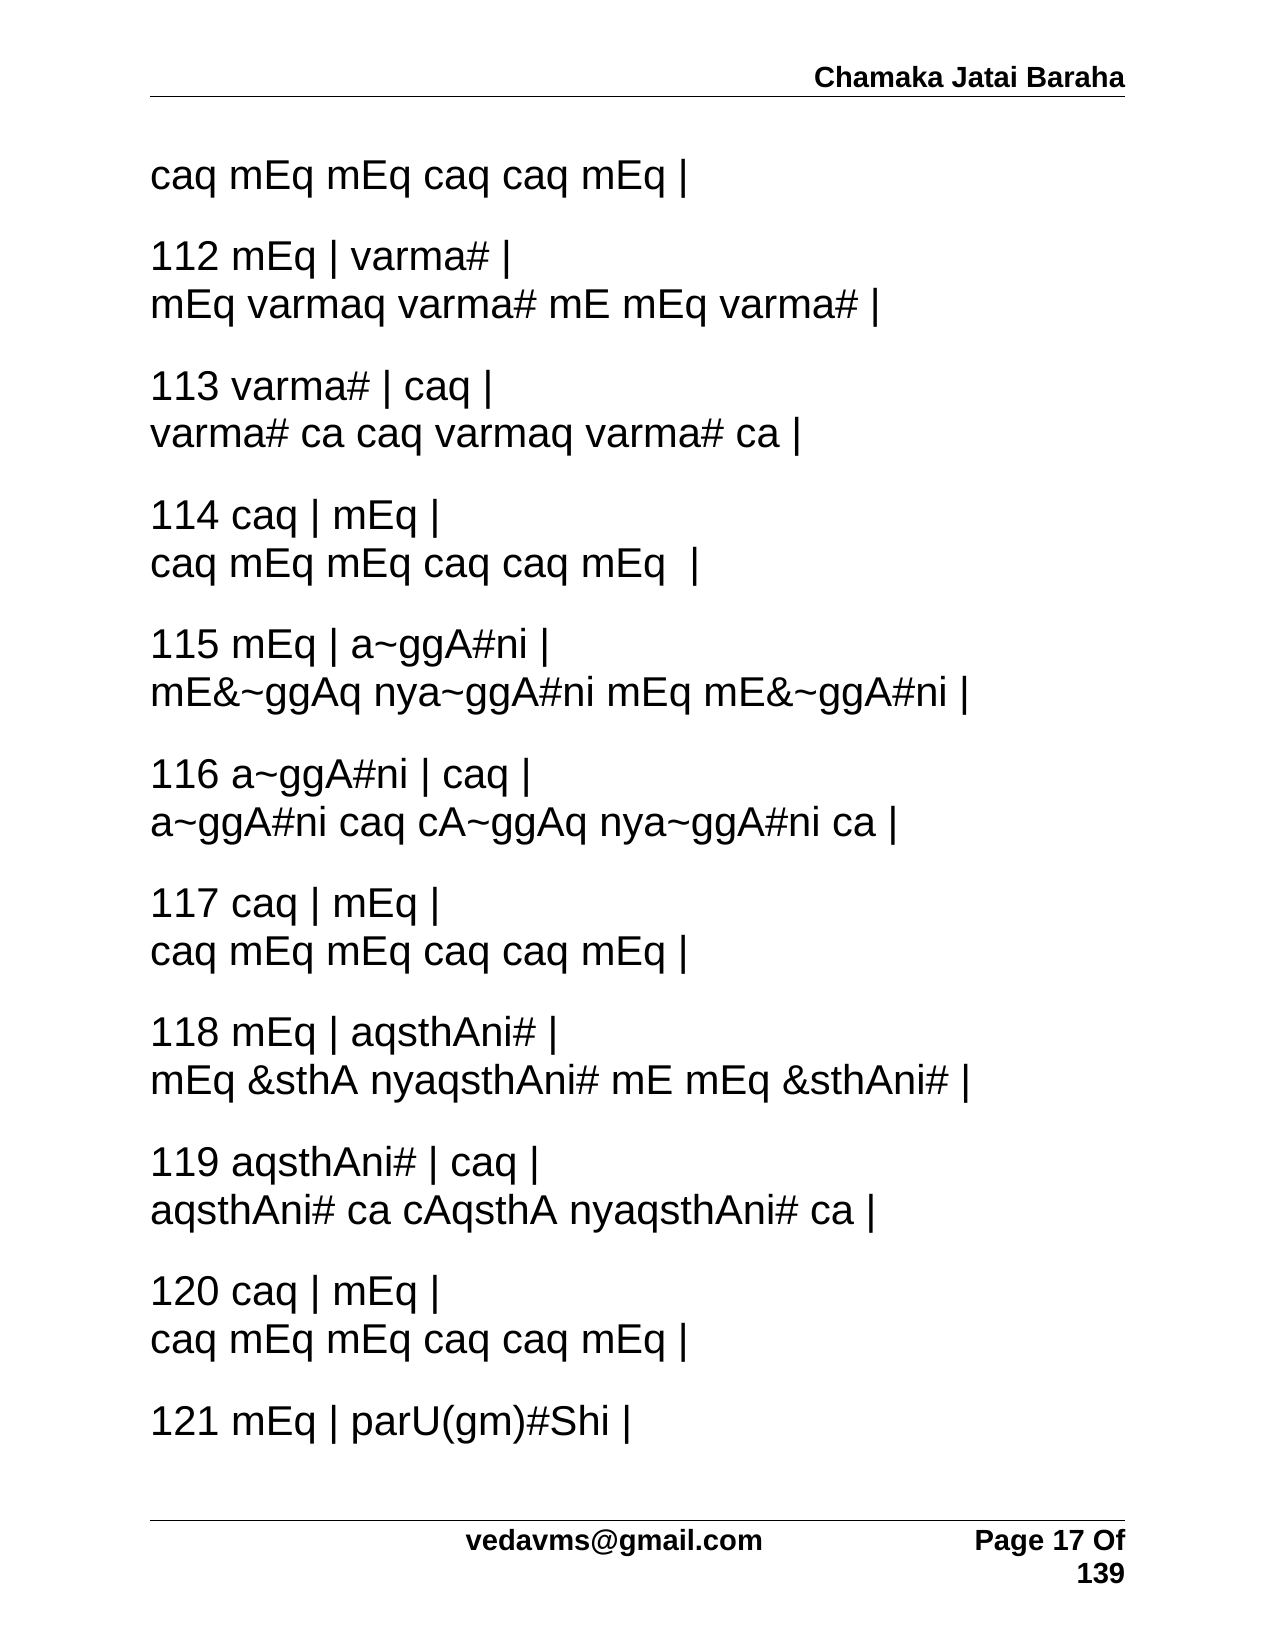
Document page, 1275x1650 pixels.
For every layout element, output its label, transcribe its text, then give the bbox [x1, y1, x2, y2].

text aqsthAni# ca cAqsthA nyaqsthAni# ca | [150, 1185, 1125, 1233]
text caq mEq mEq caq caq mEq | [150, 538, 1125, 586]
text 113 varma# | caq | [150, 361, 1125, 409]
text 117 caq | mEq | [150, 878, 1125, 926]
text 116 a~ggA#ni | caq | [150, 749, 1125, 797]
text 120 caq | mEq | [150, 1266, 1125, 1314]
text caq mEq mEq caq caq mEq | [150, 150, 1125, 198]
text mEq varmaq varma# mE mEq varma# | [150, 279, 1125, 327]
text 121 mEq | parU(gm)#Shi | [150, 1396, 1125, 1444]
text 112 mEq | varma# | [150, 231, 1125, 279]
text a~ggA#ni caq cA~ggAq nya~ggA#ni ca | [150, 797, 1125, 845]
text 115 mEq | a~ggA#ni | [150, 619, 1125, 667]
text 118 mEq | aqsthAni# | [150, 1008, 1125, 1056]
text 114 caq | mEq | [150, 490, 1125, 538]
text 119 aqsthAni# | caq | [150, 1137, 1125, 1185]
text caq mEq mEq caq caq mEq | [150, 926, 1125, 974]
text mE&~ggAq nya~ggA#ni mEq mE&~ggA#ni | [150, 667, 1125, 715]
text caq mEq mEq caq caq mEq | [150, 1314, 1125, 1362]
text varma# ca caq varmaq varma# ca | [150, 409, 1125, 457]
text mEq &sthA nyaqsthAni# mE mEq &sthAni# | [150, 1056, 1125, 1103]
